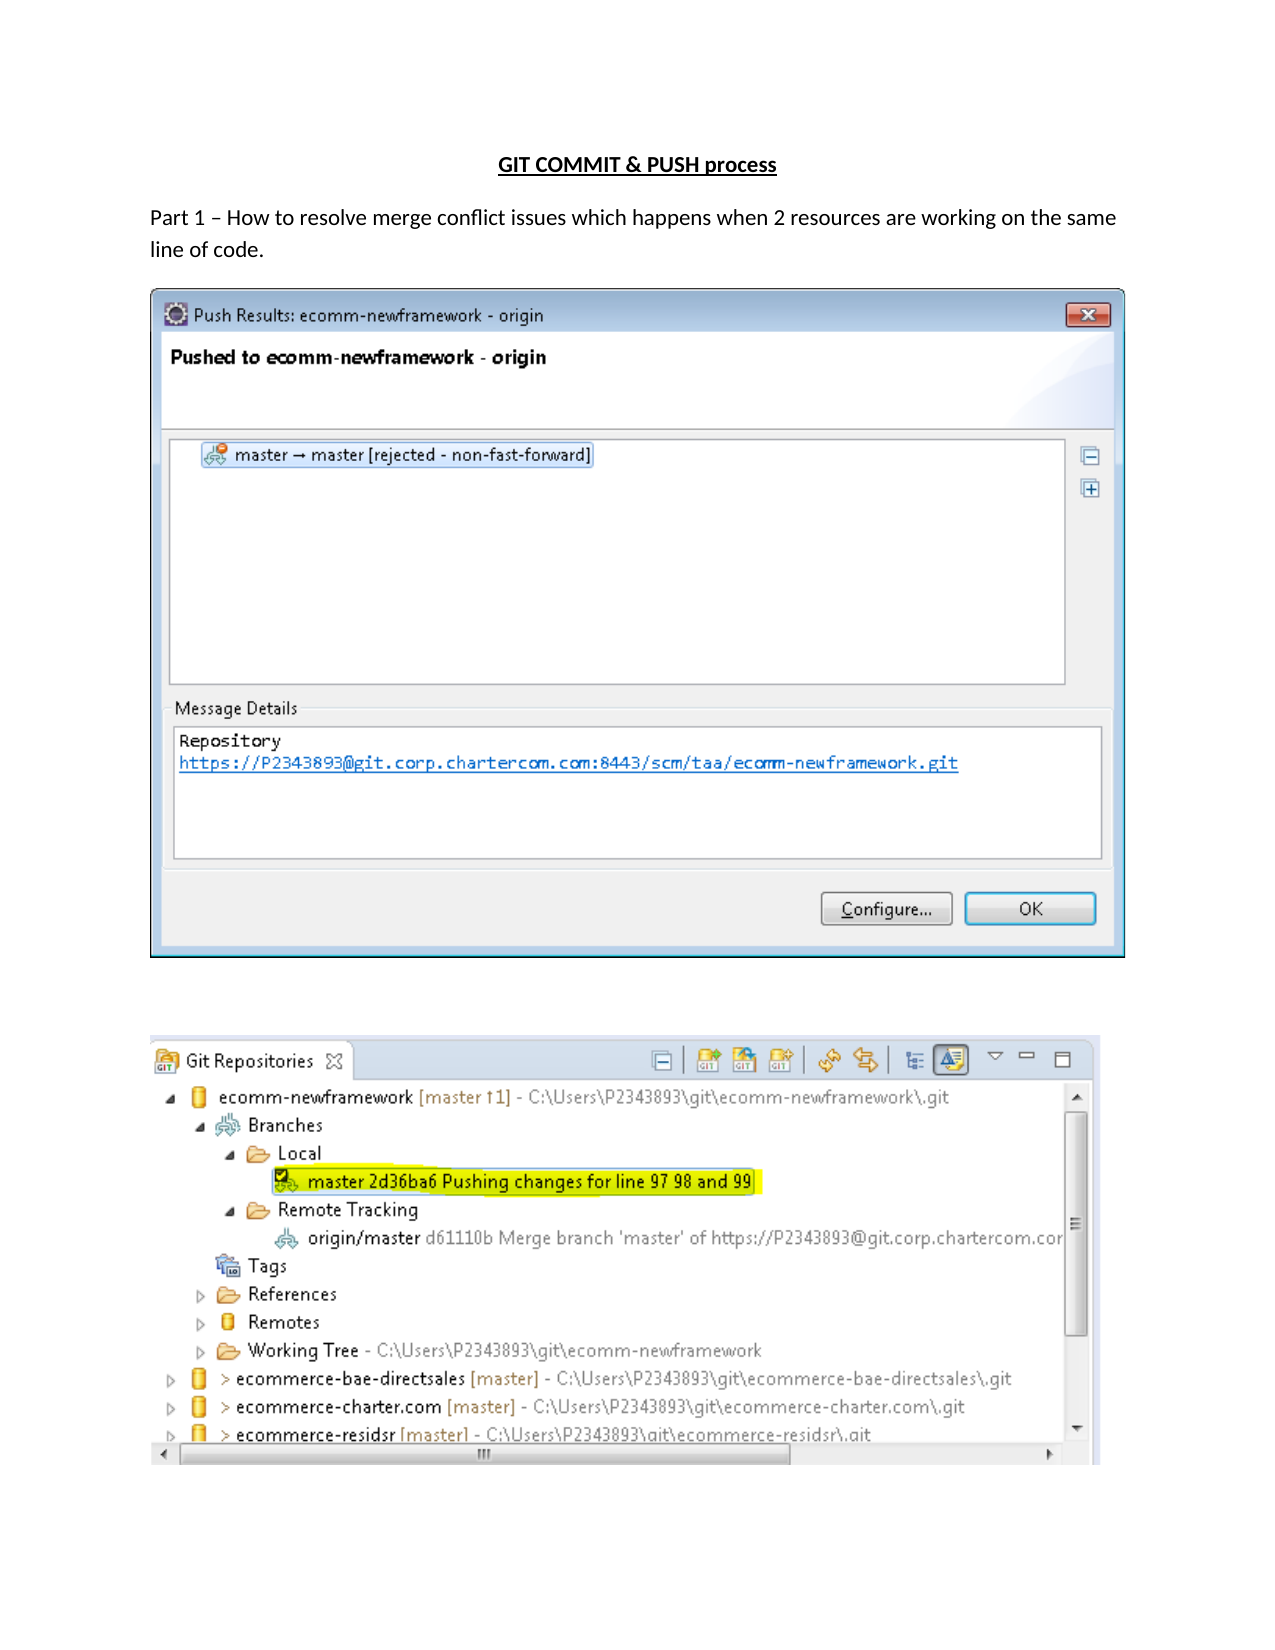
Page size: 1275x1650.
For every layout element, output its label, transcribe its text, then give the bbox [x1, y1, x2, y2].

picture [150, 1035, 1102, 1465]
text GIT COMMIT & PUSH process [150, 150, 1125, 178]
text Part 1 – How to resolve merge conflict issues which happens when 2 resources are working on the same line of code. [150, 203, 1125, 263]
picture [150, 288, 1125, 958]
